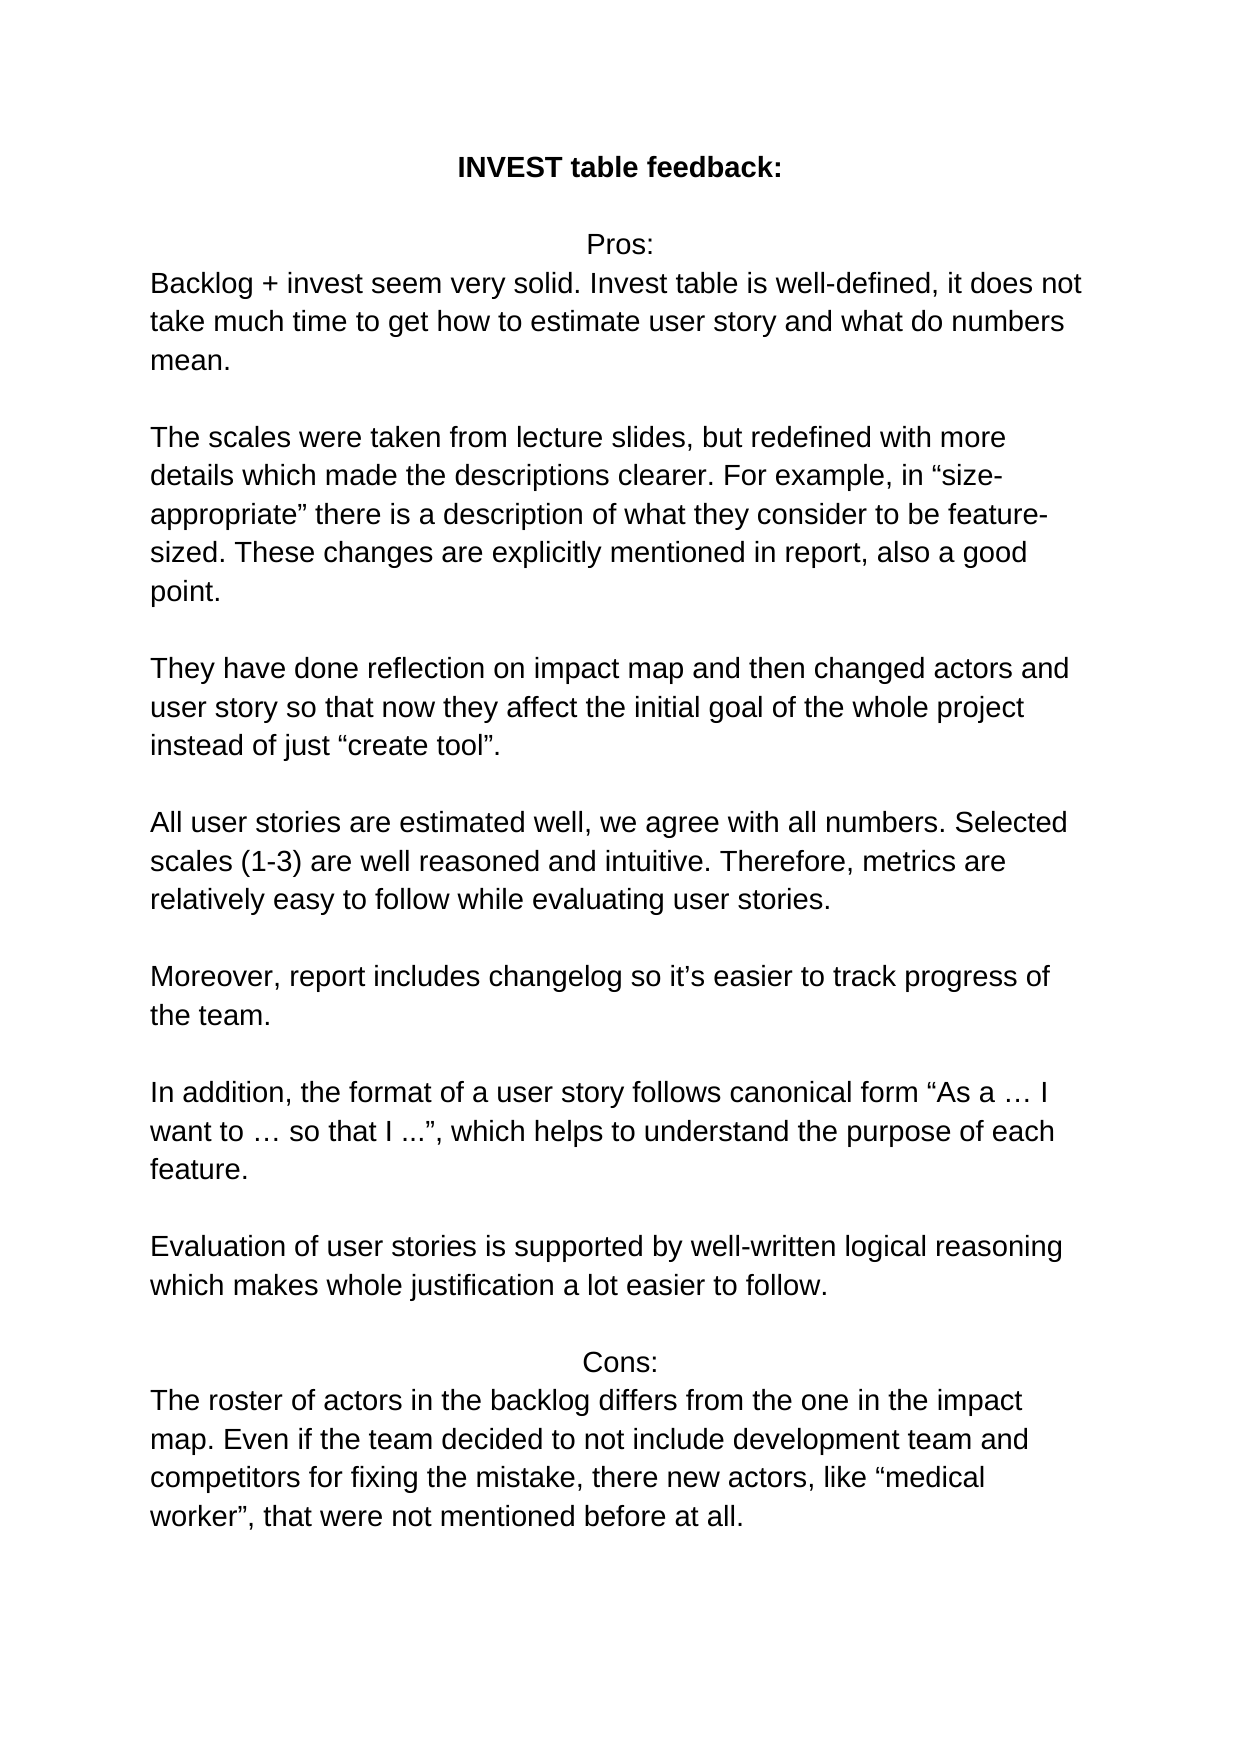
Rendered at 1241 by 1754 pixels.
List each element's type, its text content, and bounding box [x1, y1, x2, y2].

text The roster of actors in the backlog differs from the one in the impact map. Even if the team decided to not include development team and competitors for fixing the mistake, there new actors, like “medical worker”, that were not mentioned before at all. [150, 1383, 1090, 1532]
text Backlog + invest seem very solid. Invest table is well-defined, it does not take much time to get how to estimate user story and what do numbers mean. [150, 266, 1090, 376]
text Moreover, report includes changelog so it’s easier to track progress of the team. [150, 959, 1090, 1031]
text Pros: [150, 227, 1090, 261]
text They have done reflection on impact map and then changed actors and user story so that now they affect the initial goal of the whole project instead of just “create tool”. [150, 651, 1090, 762]
text All user stories are estimated well, we agree with all numbers. Selected scales (1-3) are well reasoned and intuitive. Therefore, metrics are relatively easy to follow while evaluating user stories. [150, 805, 1090, 916]
text In addition, the format of a user story follows canonical form “As a … I want to … so that I ...”, which helps to understand the purpose of each feature. [150, 1075, 1090, 1186]
text INVEST table feedback: [150, 150, 1090, 183]
text Cons: [150, 1345, 1090, 1378]
text The scales were taken from lecture slides, but redefined with more details which made the descriptions clearer. For example, in “size-appropriate” there is a description of what they consider to be feature-sized. These changes are explicitly mentioned in report, also a good point. [150, 420, 1090, 607]
text Evaluation of user stories is supported by well-written logical reasoning which makes whole justification a lot easier to follow. [150, 1229, 1090, 1301]
